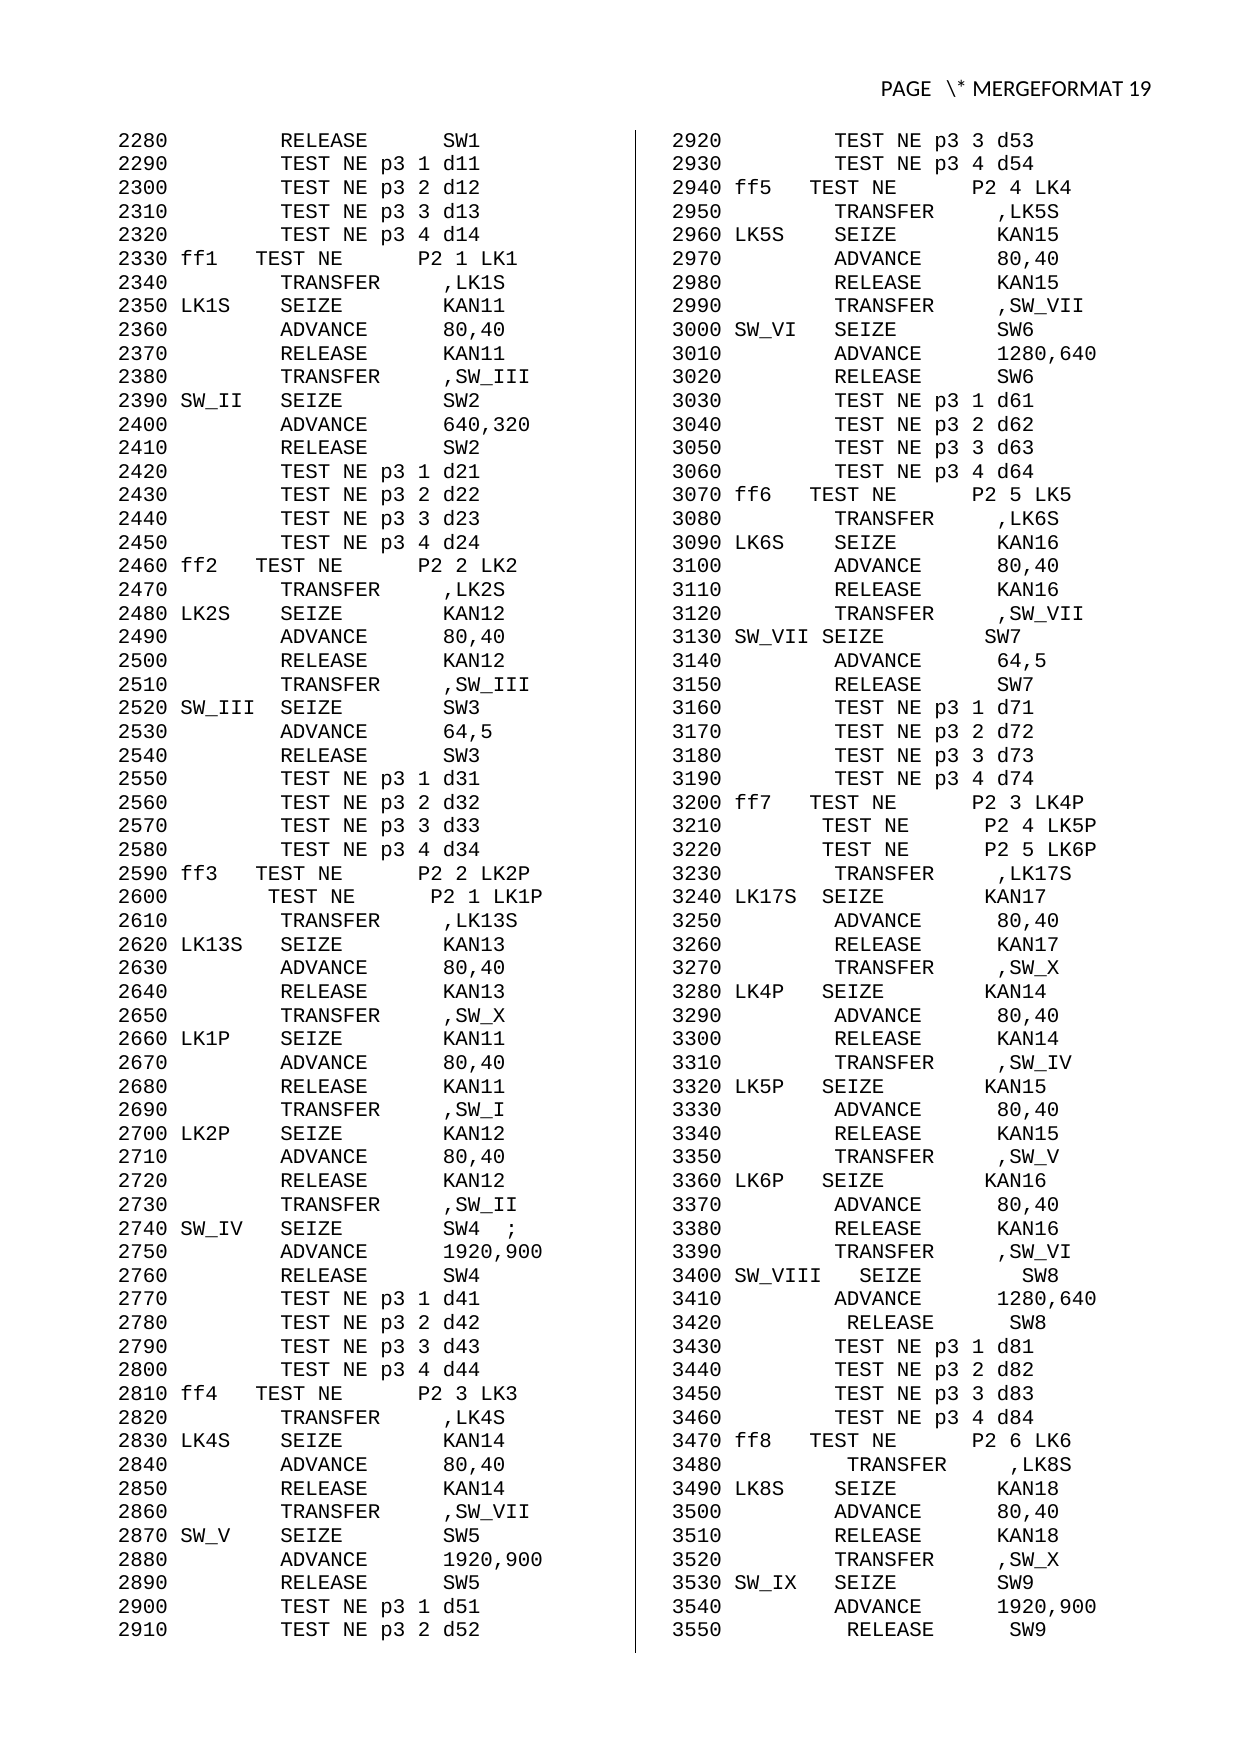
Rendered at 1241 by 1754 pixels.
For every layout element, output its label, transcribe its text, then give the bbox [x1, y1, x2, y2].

text 2430 TEST NE p3 2 d22 [118, 484, 627, 508]
text 3240 LK17S SEIZE KAN17 [672, 886, 1181, 910]
text 3260 RELEASE KAN17 [672, 934, 1181, 957]
text 2770 TEST NE p3 1 d41 [118, 1288, 627, 1312]
text 2800 TEST NE p3 4 d44 [118, 1359, 627, 1383]
text 3550 RELEASE SW9 [672, 1619, 1181, 1643]
text 2560 TEST NE p3 2 d32 [118, 792, 627, 816]
text 2290 TEST NE p3 1 d11 [118, 153, 627, 177]
text 3060 TEST NE p3 4 d64 [672, 461, 1181, 484]
text 3090 LK6S SEIZE KAN16 [672, 532, 1181, 555]
text 2830 LK4S SEIZE KAN14 [118, 1430, 627, 1454]
text 2870 SW_V SEIZE SW5 [118, 1525, 627, 1548]
text 3150 RELEASE SW7 [672, 674, 1181, 697]
text 3470 ff8 TEST NE P2 6 LK6 [672, 1430, 1181, 1454]
text 2450 TEST NE p3 4 d24 [118, 532, 627, 555]
text 3420 RELEASE SW8 [672, 1312, 1181, 1336]
text 2950 TRANSFER ,LK5S [672, 201, 1181, 224]
text 2500 RELEASE KAN12 [118, 650, 627, 674]
text 2980 RELEASE KAN15 [672, 272, 1181, 295]
text 2440 TEST NE p3 3 d23 [118, 508, 627, 532]
text 2880 ADVANCE 1920,900 [118, 1548, 627, 1572]
text 3350 TRANSFER ,SW_V [672, 1147, 1181, 1170]
text 2750 ADVANCE 1920,900 [118, 1241, 627, 1265]
text 2410 RELEASE SW2 [118, 437, 627, 461]
text 2280 RELEASE SW1 [118, 130, 627, 153]
text 2760 RELEASE SW4 [118, 1265, 627, 1288]
text 3320 LK5P SEIZE KAN15 [672, 1076, 1181, 1099]
text 2310 TEST NE p3 3 d13 [118, 201, 627, 224]
text 2960 LK5S SEIZE KAN15 [672, 224, 1181, 248]
text 2660 LK1P SEIZE KAN11 [118, 1028, 627, 1052]
text 2470 TRANSFER ,LK2S [118, 579, 627, 603]
text 3050 TEST NE p3 3 d63 [672, 437, 1181, 461]
text 3100 ADVANCE 80,40 [672, 555, 1181, 579]
text 2650 TRANSFER ,SW_X [118, 1005, 627, 1028]
text 3220 TEST NE P2 5 LK6P [672, 839, 1181, 863]
text 2740 SW_IV SEIZE SW4 ; [118, 1217, 627, 1241]
text 2670 ADVANCE 80,40 [118, 1052, 627, 1076]
text 2400 ADVANCE 640,320 [118, 413, 627, 437]
text 2550 TEST NE p3 1 d31 [118, 768, 627, 792]
text 3450 TEST NE p3 3 d83 [672, 1383, 1181, 1407]
text 3030 TEST NE p3 1 d61 [672, 390, 1181, 413]
text 3300 RELEASE KAN14 [672, 1028, 1181, 1052]
text 3080 TRANSFER ,LK6S [672, 508, 1181, 532]
text 3110 RELEASE KAN16 [672, 579, 1181, 603]
text 2640 RELEASE KAN13 [118, 981, 627, 1005]
text 2720 RELEASE KAN12 [118, 1170, 627, 1194]
text 3160 TEST NE p3 1 d71 [672, 697, 1181, 721]
text 3180 TEST NE p3 3 d73 [672, 744, 1181, 768]
text 3210 TEST NE P2 4 LK5P [672, 816, 1181, 839]
text 2620 LK13S SEIZE KAN13 [118, 934, 627, 957]
text 2700 LK2P SEIZE KAN12 [118, 1123, 627, 1147]
text 3460 TEST NE p3 4 d84 [672, 1407, 1181, 1430]
text 3020 RELEASE SW6 [672, 366, 1181, 390]
text 2420 TEST NE p3 1 d21 [118, 461, 627, 484]
text 2890 RELEASE SW5 [118, 1572, 627, 1596]
text 2690 TRANSFER ,SW_I [118, 1099, 627, 1123]
text 3500 ADVANCE 80,40 [672, 1501, 1181, 1525]
text 2570 TEST NE p3 3 d33 [118, 816, 627, 839]
text 2900 TEST NE p3 1 d51 [118, 1596, 627, 1619]
text 2480 LK2S SEIZE KAN12 [118, 603, 627, 626]
text 3200 ff7 TEST NE P2 3 LK4P [672, 792, 1181, 816]
text 3390 TRANSFER ,SW_VI [672, 1241, 1181, 1265]
text 3000 SW_VI SEIZE SW6 [672, 319, 1181, 343]
text 2490 ADVANCE 80,40 [118, 626, 627, 650]
text 2710 ADVANCE 80,40 [118, 1147, 627, 1170]
text 2600 TEST NE P2 1 LK1P [118, 886, 627, 910]
text 2320 TEST NE p3 4 d14 [118, 224, 627, 248]
text 3010 ADVANCE 1280,640 [672, 343, 1181, 366]
text 2860 TRANSFER ,SW_VII [118, 1501, 627, 1525]
text 3510 RELEASE KAN18 [672, 1525, 1181, 1548]
text 2990 TRANSFER ,SW_VII [672, 295, 1181, 319]
text 2580 TEST NE p3 4 d34 [118, 839, 627, 863]
text 2840 ADVANCE 80,40 [118, 1454, 627, 1478]
text 2590 ff3 TEST NE P2 2 LK2P [118, 863, 627, 886]
text 3430 TEST NE p3 1 d81 [672, 1336, 1181, 1359]
text 3400 SW_VIII SEIZE SW8 [672, 1265, 1181, 1288]
text 2730 TRANSFER ,SW_II [118, 1194, 627, 1217]
text 3270 TRANSFER ,SW_X [672, 957, 1181, 981]
text 2340 TRANSFER ,LK1S [118, 272, 627, 295]
text 3280 LK4P SEIZE KAN14 [672, 981, 1181, 1005]
text 2530 ADVANCE 64,5 [118, 721, 627, 744]
text 3520 TRANSFER ,SW_X [672, 1548, 1181, 1572]
text 3380 RELEASE KAN16 [672, 1217, 1181, 1241]
text 3490 LK8S SEIZE KAN18 [672, 1478, 1181, 1501]
text 3310 TRANSFER ,SW_IV [672, 1052, 1181, 1076]
text 3140 ADVANCE 64,5 [672, 650, 1181, 674]
text 2390 SW_II SEIZE SW2 [118, 390, 627, 413]
text 2630 ADVANCE 80,40 [118, 957, 627, 981]
text 2680 RELEASE KAN11 [118, 1076, 627, 1099]
text 3190 TEST NE p3 4 d74 [672, 768, 1181, 792]
text 3130 SW_VII SEIZE SW7 [672, 626, 1181, 650]
text 2360 ADVANCE 80,40 [118, 319, 627, 343]
text 2910 TEST NE p3 2 d52 [118, 1619, 627, 1643]
text 2970 ADVANCE 80,40 [672, 248, 1181, 272]
text 2940 ff5 TEST NE P2 4 LK4 [672, 177, 1181, 201]
text 3540 ADVANCE 1920,900 [672, 1596, 1181, 1619]
text 2920 TEST NE p3 3 d53 [672, 130, 1181, 153]
text 2780 TEST NE p3 2 d42 [118, 1312, 627, 1336]
text 2520 SW_III SEIZE SW3 [118, 697, 627, 721]
text 3040 TEST NE p3 2 d62 [672, 413, 1181, 437]
text 3360 LK6P SEIZE KAN16 [672, 1170, 1181, 1194]
text 3440 TEST NE p3 2 d82 [672, 1359, 1181, 1383]
text 2930 TEST NE p3 4 d54 [672, 153, 1181, 177]
text 3330 ADVANCE 80,40 [672, 1099, 1181, 1123]
text 3290 ADVANCE 80,40 [672, 1005, 1181, 1028]
text 3120 TRANSFER ,SW_VII [672, 603, 1181, 626]
text 2330 ff1 TEST NE P2 1 LK1 [118, 248, 627, 272]
text 2460 ff2 TEST NE P2 2 LK2 [118, 555, 627, 579]
text 3070 ff6 TEST NE P2 5 LK5 [672, 484, 1181, 508]
text 3230 TRANSFER ,LK17S [672, 863, 1181, 886]
text 2300 TEST NE p3 2 d12 [118, 177, 627, 201]
text 2850 RELEASE KAN14 [118, 1478, 627, 1501]
text 2510 TRANSFER ,SW_III [118, 674, 627, 697]
text 2610 TRANSFER ,LK13S [118, 910, 627, 934]
text 3340 RELEASE KAN15 [672, 1123, 1181, 1147]
text 2790 TEST NE p3 3 d43 [118, 1336, 627, 1359]
text 3370 ADVANCE 80,40 [672, 1194, 1181, 1217]
text 2810 ff4 TEST NE P2 3 LK3 [118, 1383, 627, 1407]
text 3480 TRANSFER ,LK8S [672, 1454, 1181, 1478]
text 3410 ADVANCE 1280,640 [672, 1288, 1181, 1312]
text 2350 LK1S SEIZE KAN11 [118, 295, 627, 319]
text 2820 TRANSFER ,LK4S [118, 1407, 627, 1430]
text 3530 SW_IX SEIZE SW9 [672, 1572, 1181, 1596]
text 2370 RELEASE KAN11 [118, 343, 627, 366]
text 3250 ADVANCE 80,40 [672, 910, 1181, 934]
text 2540 RELEASE SW3 [118, 744, 627, 768]
text 2380 TRANSFER ,SW_III [118, 366, 627, 390]
text 3170 TEST NE p3 2 d72 [672, 721, 1181, 744]
